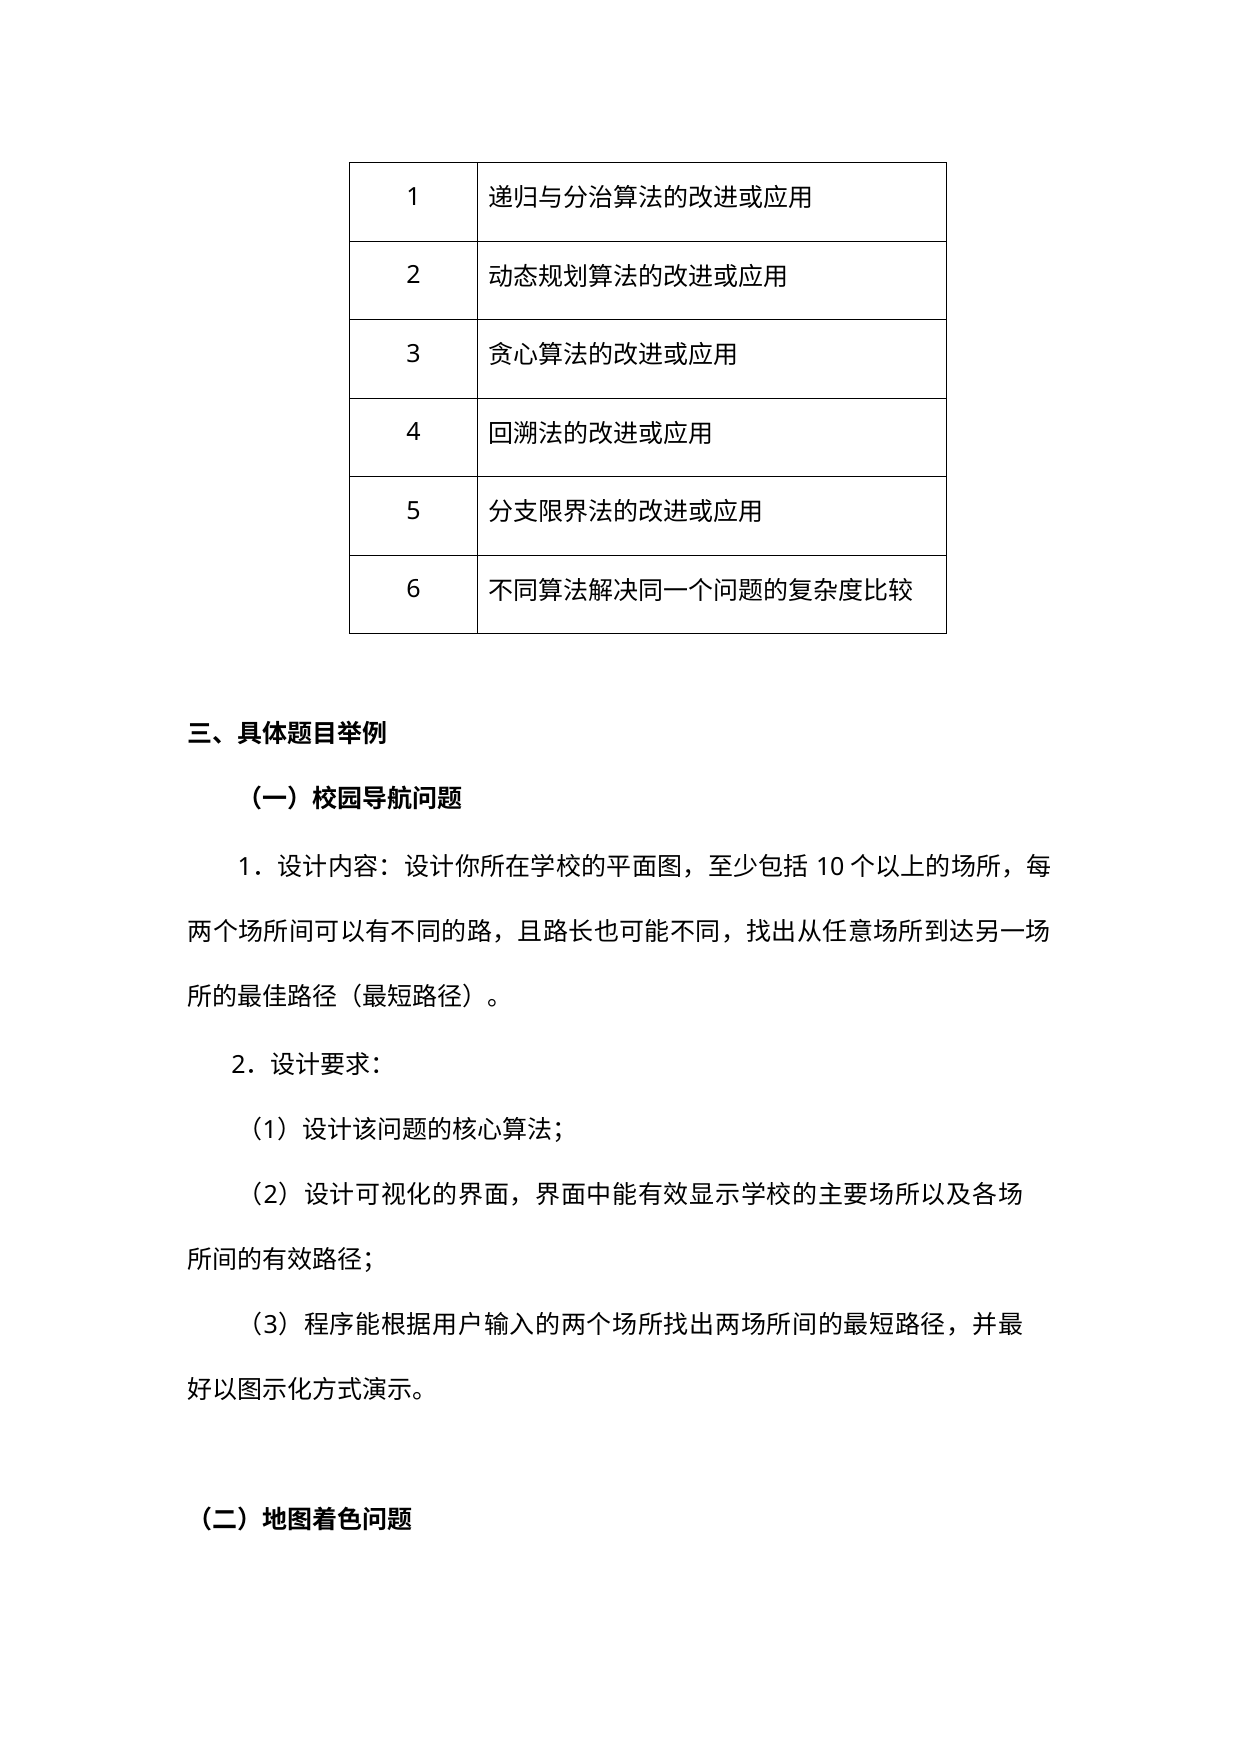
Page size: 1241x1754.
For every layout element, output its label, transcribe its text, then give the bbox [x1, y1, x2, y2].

text 三、具体题目举例 [187, 699, 1053, 764]
table_header 1 [350, 163, 477, 241]
text 2．设计要求： [187, 1031, 1025, 1096]
text 1．设计内容：设计你所在学校的平面图，至少包括10个以上的场所，每两个场所间可以有不同的路，且路长也可能不同，找出从任意场所到达另一场所的最佳路径（最短路径）。 [187, 832, 1053, 1027]
text （二）地图着色问题 [187, 1486, 1053, 1551]
text （1）设计该问题的核心算法； [187, 1096, 1025, 1161]
text （一）校园导航问题 [187, 764, 1053, 829]
text （2）设计可视化的界面，界面中能有效显示学校的主要场所以及各场所间的有效路径； [187, 1161, 1025, 1291]
table_cell 4 [350, 399, 477, 476]
table_header 递归与分治算法的改进或应用 [478, 163, 946, 241]
table_cell 3 [350, 320, 477, 398]
table_cell 6 [350, 556, 477, 633]
table_cell 2 [350, 242, 477, 319]
text （3）程序能根据用户输入的两个场所找出两场所间的最短路径，并最好以图示化方式演示。 [187, 1291, 1025, 1421]
table_cell 贪心算法的改进或应用 [478, 320, 946, 398]
table_cell 5 [350, 477, 477, 555]
table_cell 不同算法解决同一个问题的复杂度比较 [478, 556, 946, 633]
table_cell 回溯法的改进或应用 [478, 399, 946, 476]
table_cell 分支限界法的改进或应用 [478, 477, 946, 555]
table_cell 动态规划算法的改进或应用 [478, 242, 946, 319]
